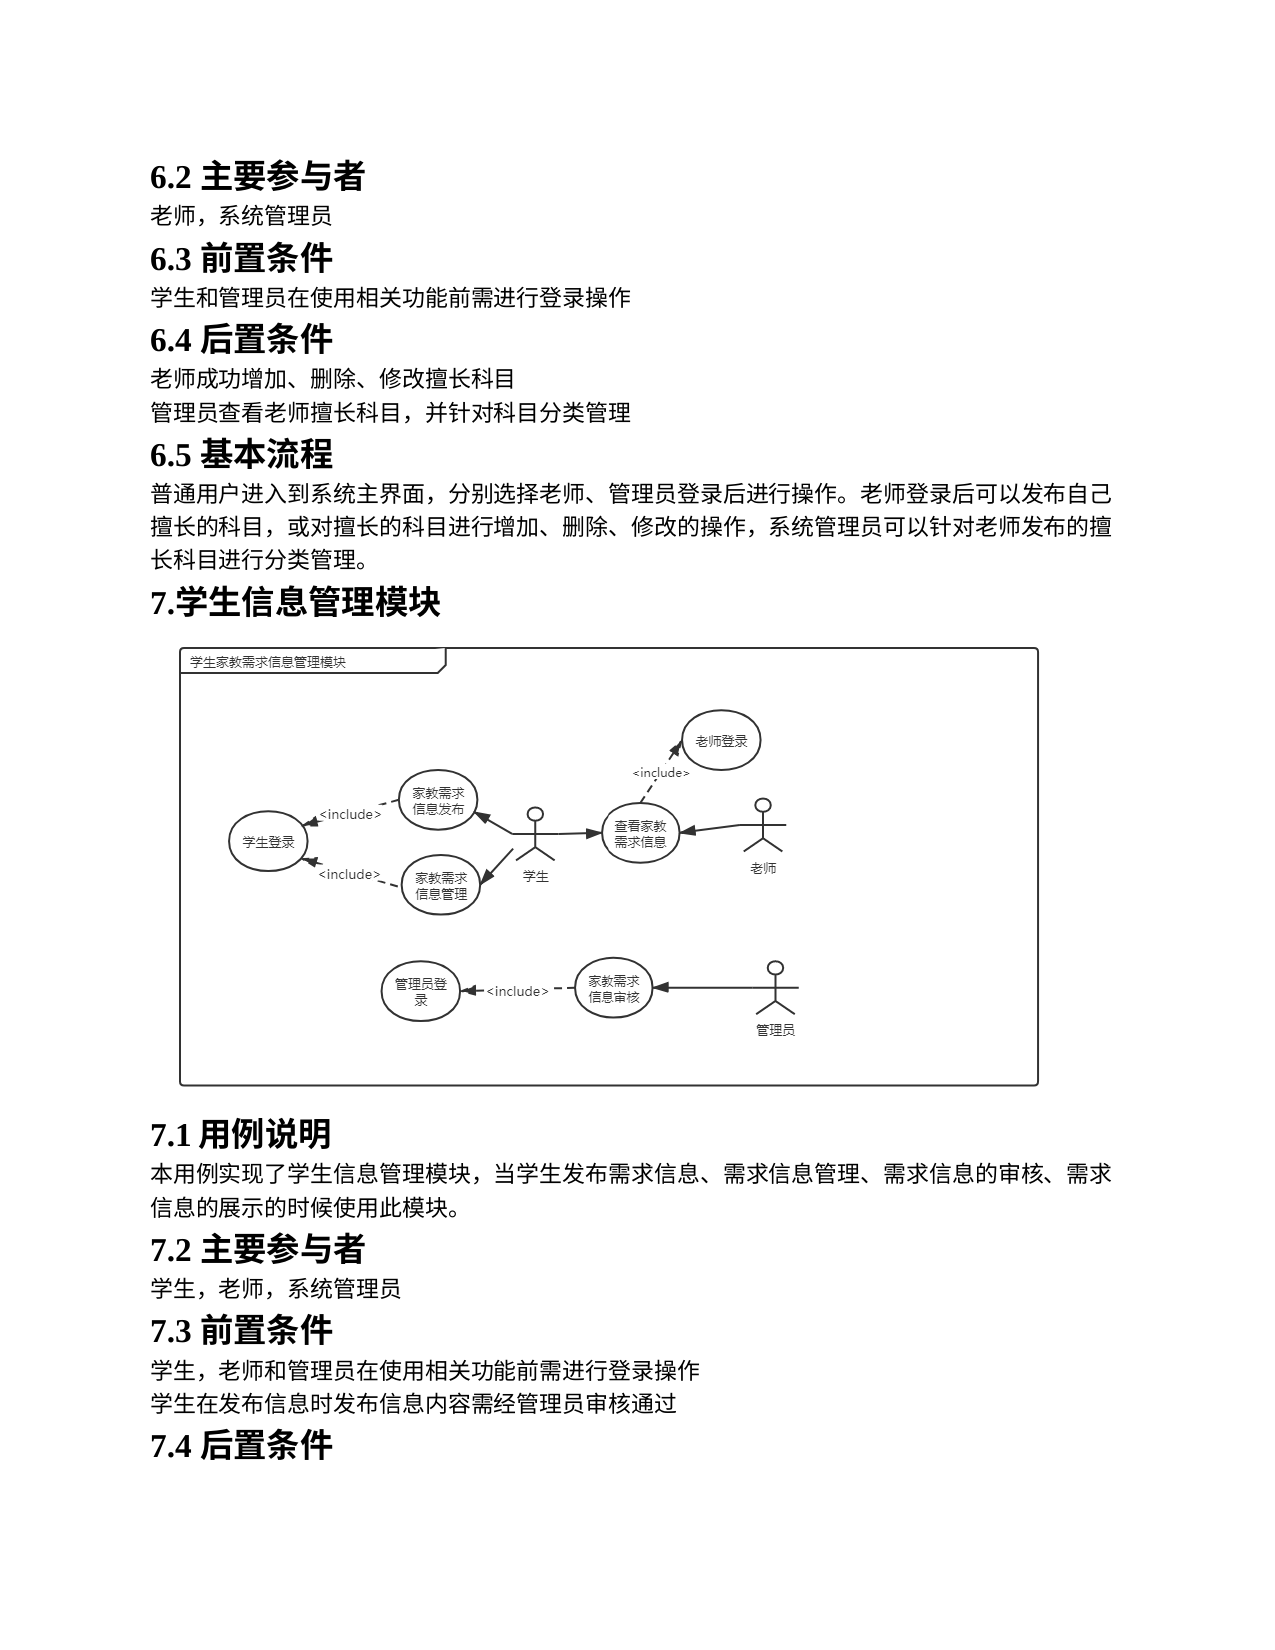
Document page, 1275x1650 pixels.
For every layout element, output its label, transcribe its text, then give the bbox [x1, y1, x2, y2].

text 老师，系统管理员 [150, 198, 1125, 231]
text 本用例实现了学生信息管理模块，当学生发布需求信息、需求信息管理、需求信息的审核、需求信息的展示的时候使用此模块。 [150, 1156, 1125, 1223]
text 学生，老师和管理员在使用相关功能前需进行登录操作 [150, 1352, 1125, 1386]
picture [155, 623, 1062, 1109]
text 普通用户进入到系统主界面，分别选择老师、管理员登录后进行操作。老师登录后可以发布自己擅长的科目，或对擅长的科目进行增加、删除、修改的操作，系统管理员可以针对老师发布的擅长科目进行分类管理。 [150, 476, 1125, 576]
text 学生在发布信息时发布信息内容需经管理员审核通过 [150, 1386, 1125, 1419]
text 管理员查看老师擅长科目，并针对科目分类管理 [150, 394, 1125, 428]
text 老师成功增加、删除、修改擅长科目 [150, 361, 1125, 394]
text 学生，老师，系统管理员 [150, 1271, 1125, 1304]
text 学生和管理员在使用相关功能前需进行登录操作 [150, 280, 1125, 313]
